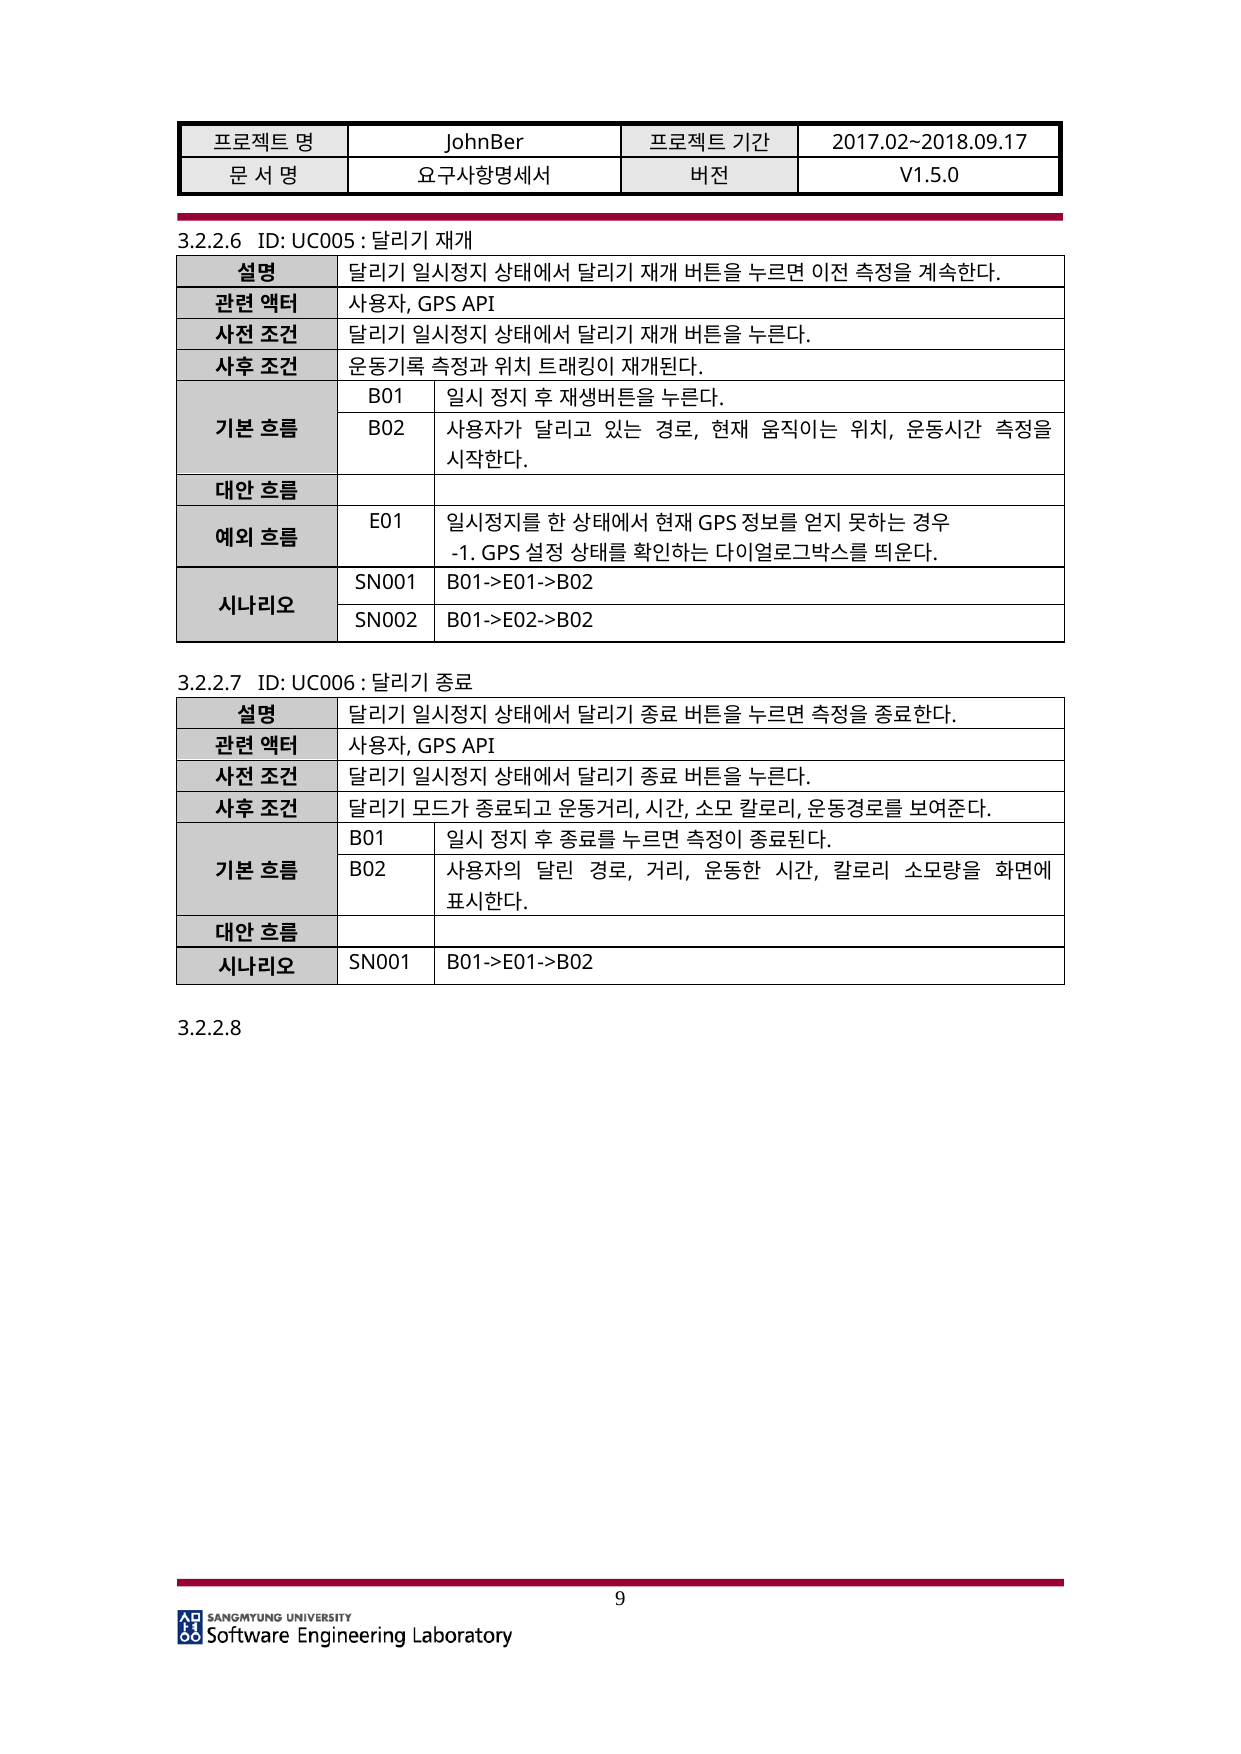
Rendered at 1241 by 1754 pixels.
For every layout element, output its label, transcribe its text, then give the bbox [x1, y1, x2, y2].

table_cell 사후 조건 [177, 792, 337, 822]
table_header 설명 [177, 698, 337, 728]
table_cell 달리기 일시정지 상태에서 달리기 종료 버튼을 누른다. [338, 761, 1064, 791]
table_cell 일시 정지 후 재생버튼을 누른다. [435, 381, 1064, 412]
table_cell 기본 흐름 [177, 381, 337, 473]
table_cell B01->E02->B02 [435, 605, 1064, 641]
table_cell 달리기 일시정지 상태에서 달리기 재개 버튼을 누른다. [338, 319, 1064, 349]
table_cell B02 [338, 855, 434, 915]
table_header 설명 [177, 256, 337, 286]
table_cell [435, 475, 1064, 505]
table_cell 기본 흐름 [177, 823, 337, 915]
table_cell 관련 액터 [177, 729, 337, 759]
table_header 달리기 일시정지 상태에서 달리기 재개 버튼을 누르면 이전 측정을 계속한다. [338, 256, 1064, 286]
table_cell 사전 조건 [177, 319, 337, 349]
table_cell 운동기록 측정과 위치 트래킹이 재개된다. [338, 350, 1064, 380]
table_cell [338, 475, 434, 505]
table_cell 일시 정지 후 종료를 누르면 측정이 종료된다. [435, 823, 1064, 853]
table_cell E01 [338, 506, 434, 566]
table_cell 예외 흐름 [177, 506, 337, 566]
table_cell 달리기 모드가 종료되고 운동거리, 시간, 소모 칼로리, 운동경로를 보여준다. [338, 792, 1064, 822]
table_cell B01->E01->B02 [435, 948, 1064, 984]
table_cell 대안 흐름 [177, 916, 337, 946]
table_cell 사용자의 달린 경로, 거리, 운동한 시간, 칼로리 소모량을 화면에 표시한다. [435, 855, 1064, 915]
table_cell B01 [338, 381, 434, 412]
table_cell 시나리오 [177, 568, 337, 641]
table_cell [338, 916, 434, 946]
table_cell 관련 액터 [177, 288, 337, 318]
table_cell B01 [338, 823, 434, 853]
table_cell SN001 [338, 948, 434, 984]
table_cell 사용자, GPS API [338, 729, 1064, 759]
table_header 달리기 일시정지 상태에서 달리기 종료 버튼을 누르면 측정을 종료한다. [338, 698, 1064, 728]
table_cell 사후 조건 [177, 350, 337, 380]
list ID: UC006 : 달리기 종료 [177, 666, 1063, 697]
table_cell 사용자, GPS API [338, 288, 1064, 318]
table_cell SN001 [338, 568, 434, 604]
table_cell SN002 [338, 605, 434, 641]
table_cell [435, 916, 1064, 946]
table_cell 사용자가 달리고 있는 경로, 현재 움직이는 위치, 운동시간 측정을 시작한다. [435, 413, 1064, 473]
table_cell 시나리오 [177, 948, 337, 984]
table_cell B02 [338, 413, 434, 473]
table_cell 일시정지를 한 상태에서 현재GPS정보를 얻지 못하는 경우 -1. GPS 설정 상태를 확인하는 다이얼로그박스를 띄운다. [435, 506, 1064, 566]
picture [177, 1610, 515, 1649]
table_cell 대안 흐름 [177, 475, 337, 505]
table_cell 사전 조건 [177, 761, 337, 791]
list ID: UC005 : 달리기 재개 [177, 225, 1063, 255]
table_cell B01->E01->B02 [435, 568, 1064, 604]
